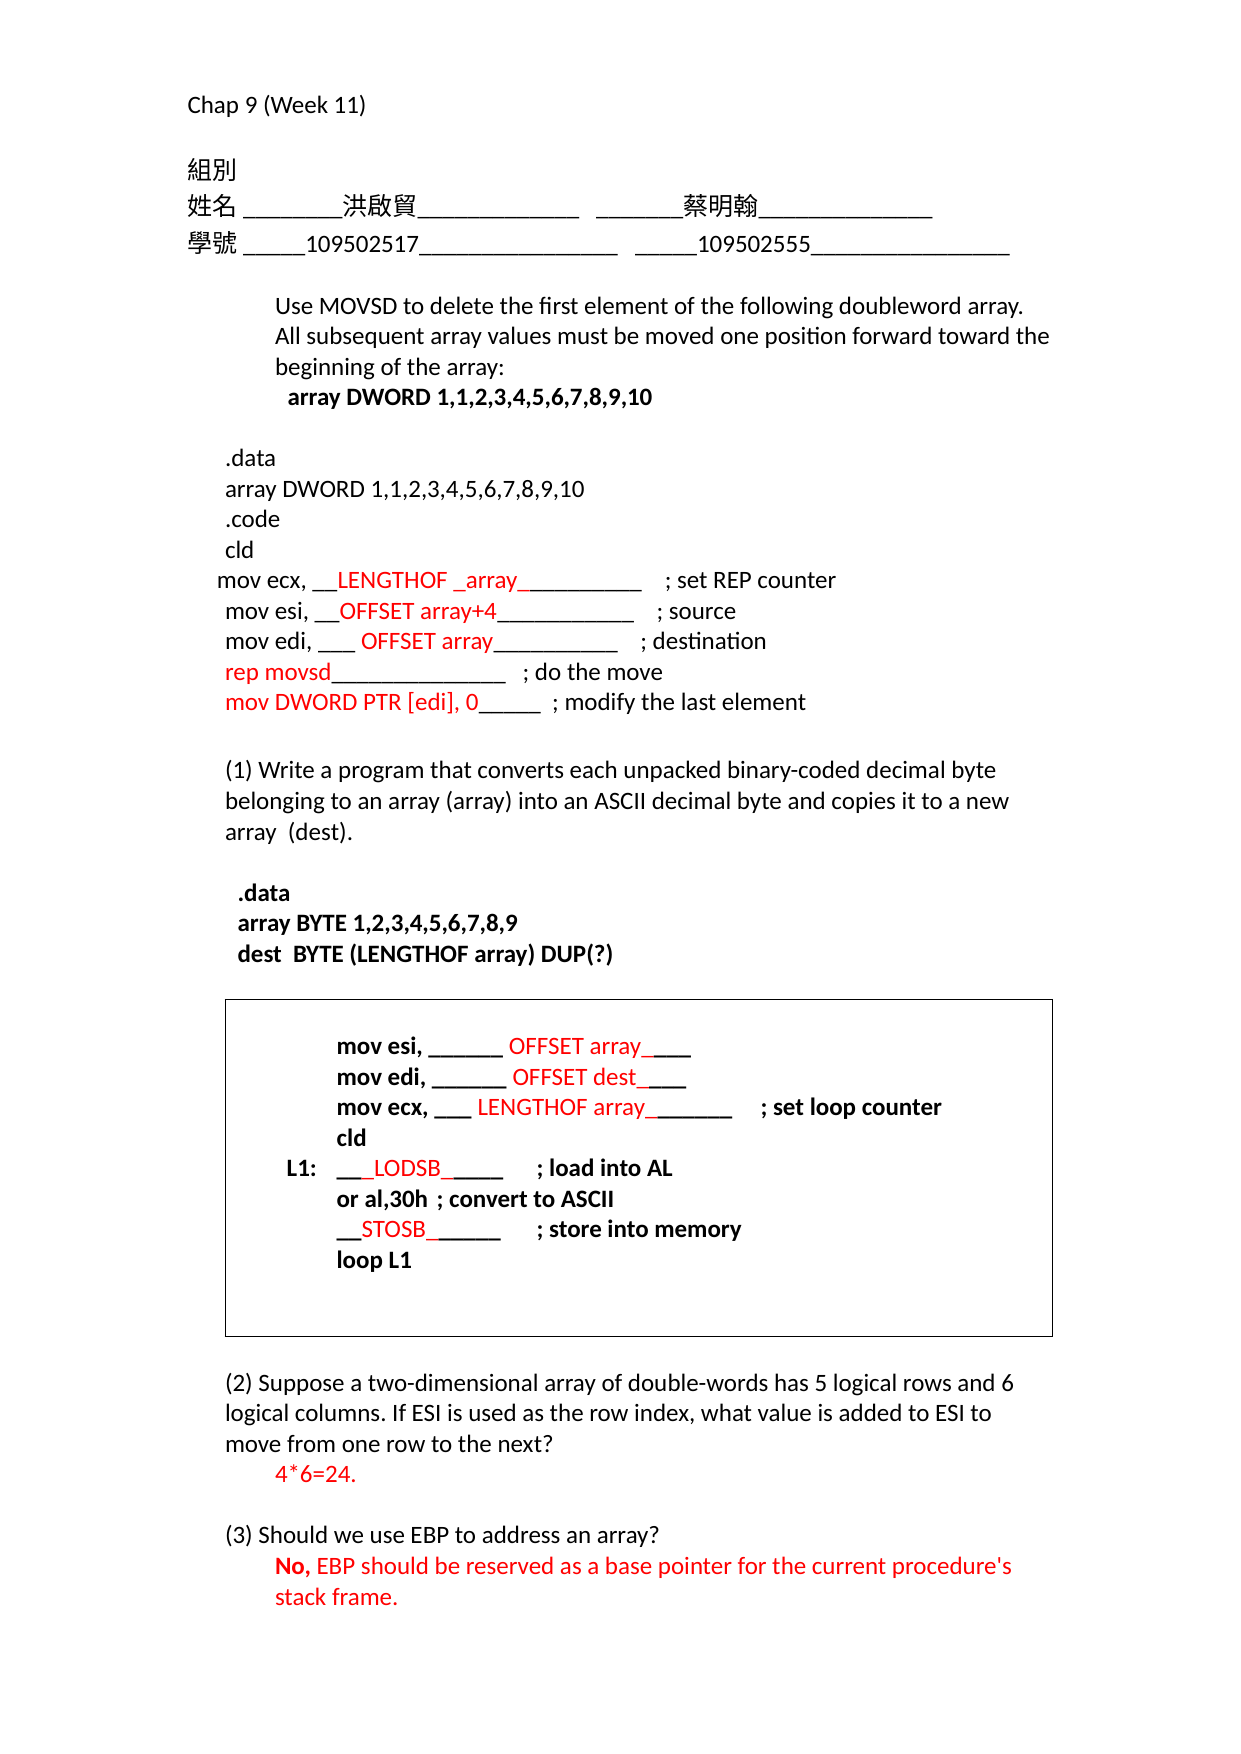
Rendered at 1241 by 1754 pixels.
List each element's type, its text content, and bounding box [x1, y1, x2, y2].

list array DWORD 1,1,2,3,4,5,6,7,8,9,10 [237, 381, 1053, 412]
list .data [237, 877, 1053, 907]
table_header mov esi, ______ OFFSET array____ mov edi, ______ OFFSET dest____ mov ecx, ___ LENGTHOF array_______ ; set loop counter cld L1: ___LODSB_____ ; load into AL or al,30h ; convert to ASCII __STOSB______ ; store into memory loop L1 [226, 1000, 1052, 1336]
list Use MOVSD to delete the first element of the following doubleword array. All subsequent array values must be moved one position forward toward the beginning of the array: [275, 290, 1053, 381]
list rep movsd______________ ; do the move [225, 656, 1053, 687]
list (1) Write a program that converts each unpacked binary-coded decimal byte belonging to an array (array) into an ASCII decimal byte and copies it to a new array (dest). [225, 754, 1053, 846]
list mov edi, ___ OFFSET array__________ ; destination [225, 626, 1053, 656]
list No, EBP should be reserved as a base pointer for the current procedure's stack frame. [275, 1550, 1053, 1611]
text 學號 _____109502517________________ _____109502555________________ [187, 223, 1053, 259]
list 4*6=24. [275, 1459, 1053, 1489]
list .data [225, 442, 1053, 473]
text Chap 9 (Week 11) [187, 89, 1053, 120]
list (2) Suppose a two-dimensional array of double-words has 5 logical rows and 6 logical columns. If ESI is used as the row index, what value is added to ESI to move from one row to the next? [225, 1367, 1053, 1459]
list mov esi, __OFFSET array+4___________ ; source [225, 595, 1053, 626]
text mov ecx, __LENGTHOF _array__________ ; set REP counter [216, 564, 1053, 595]
text 姓名 ________洪啟貿_____________ _______蔡明翰______________ [187, 187, 1053, 223]
list mov DWORD PTR [edi], 0_____ ; modify the last element [225, 687, 1053, 717]
list array DWORD 1,1,2,3,4,5,6,7,8,9,10 [225, 473, 1053, 503]
list (3) Should we use EBP to address an array? [225, 1520, 1053, 1550]
list dest BYTE (LENGTHOF array) DUP(?) [237, 938, 1053, 968]
text 組別 [187, 151, 1053, 187]
list cld [225, 534, 1053, 564]
list .code [225, 503, 1053, 534]
list array BYTE 1,2,3,4,5,6,7,8,9 [237, 907, 1053, 938]
